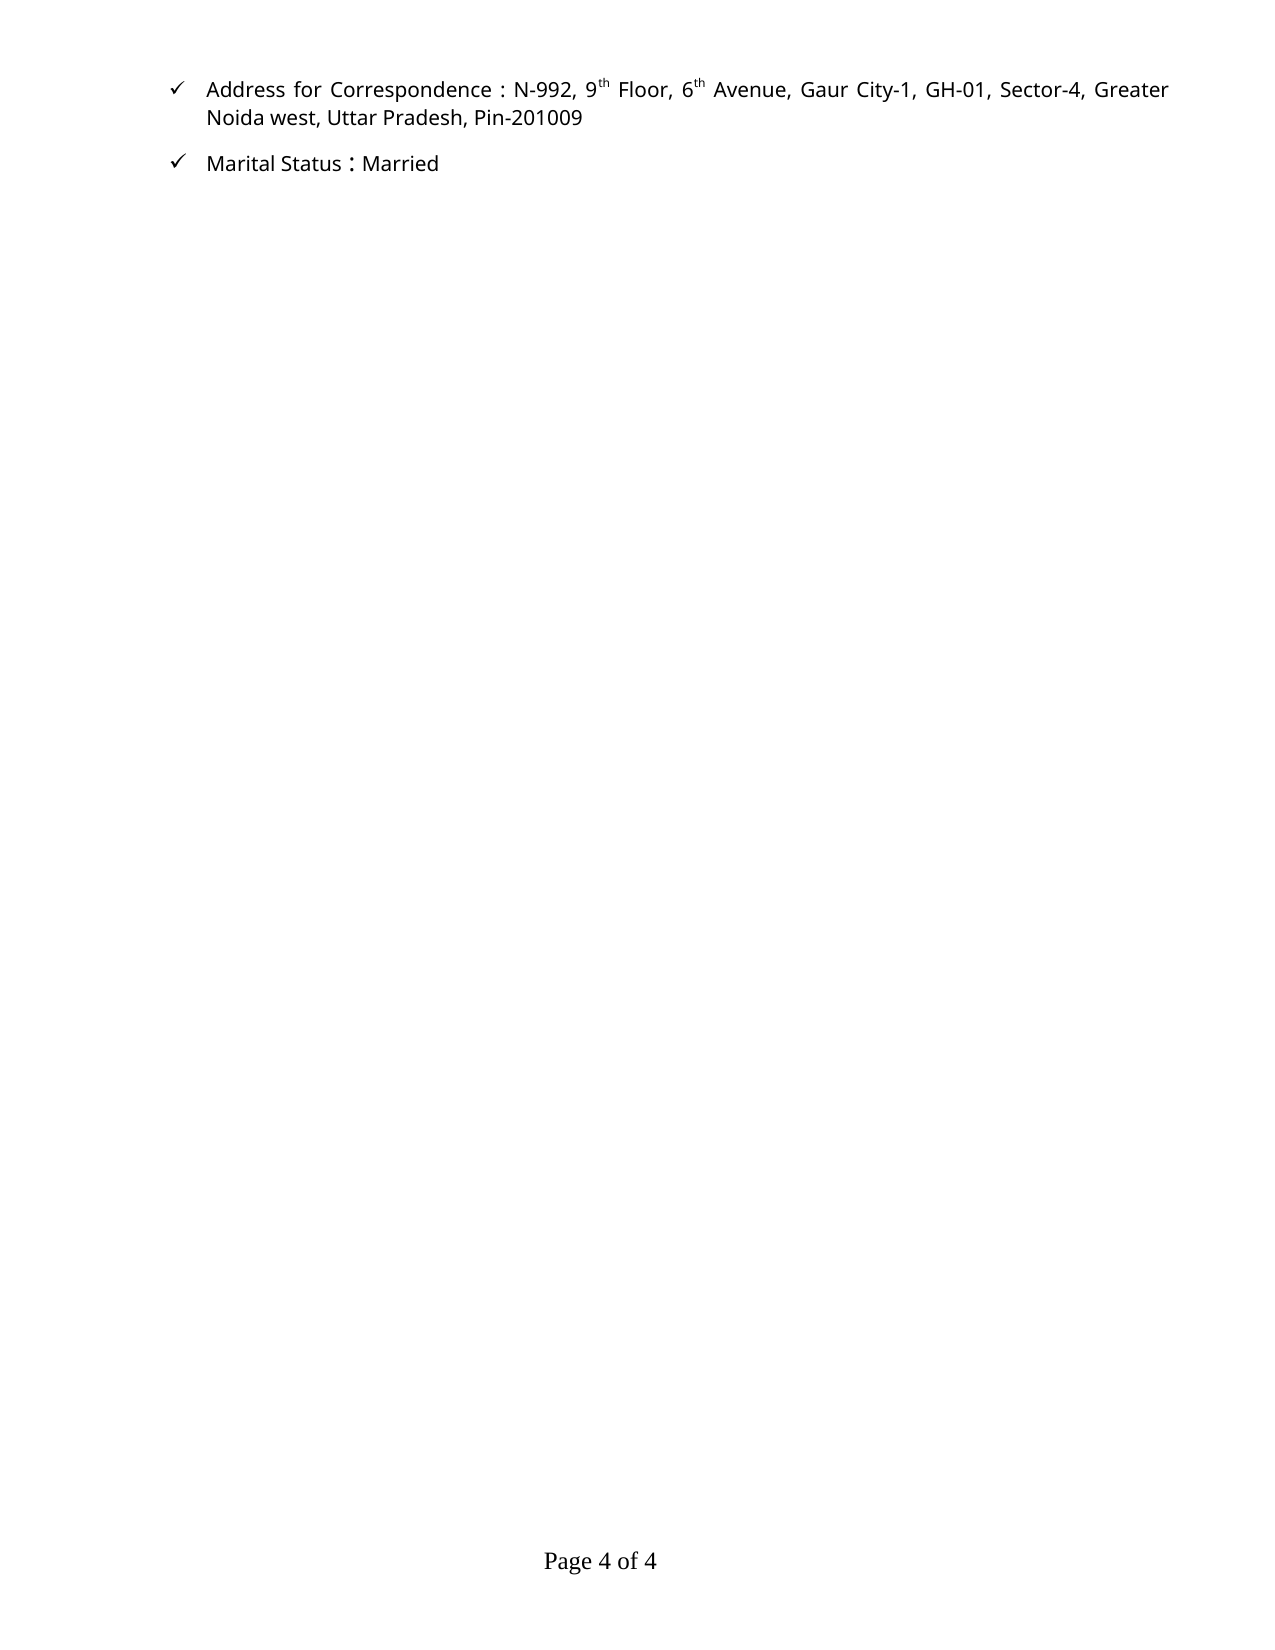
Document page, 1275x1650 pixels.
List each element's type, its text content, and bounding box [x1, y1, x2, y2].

list Address for Correspondence : N-992, 9th Floor, 6th Avenue, Gaur City-1, GH-01, Sector-4, Greater Noida west, Uttar Pradesh, Pin-201009 [169, 75, 1170, 132]
list Marital Status : Married [169, 144, 1170, 178]
